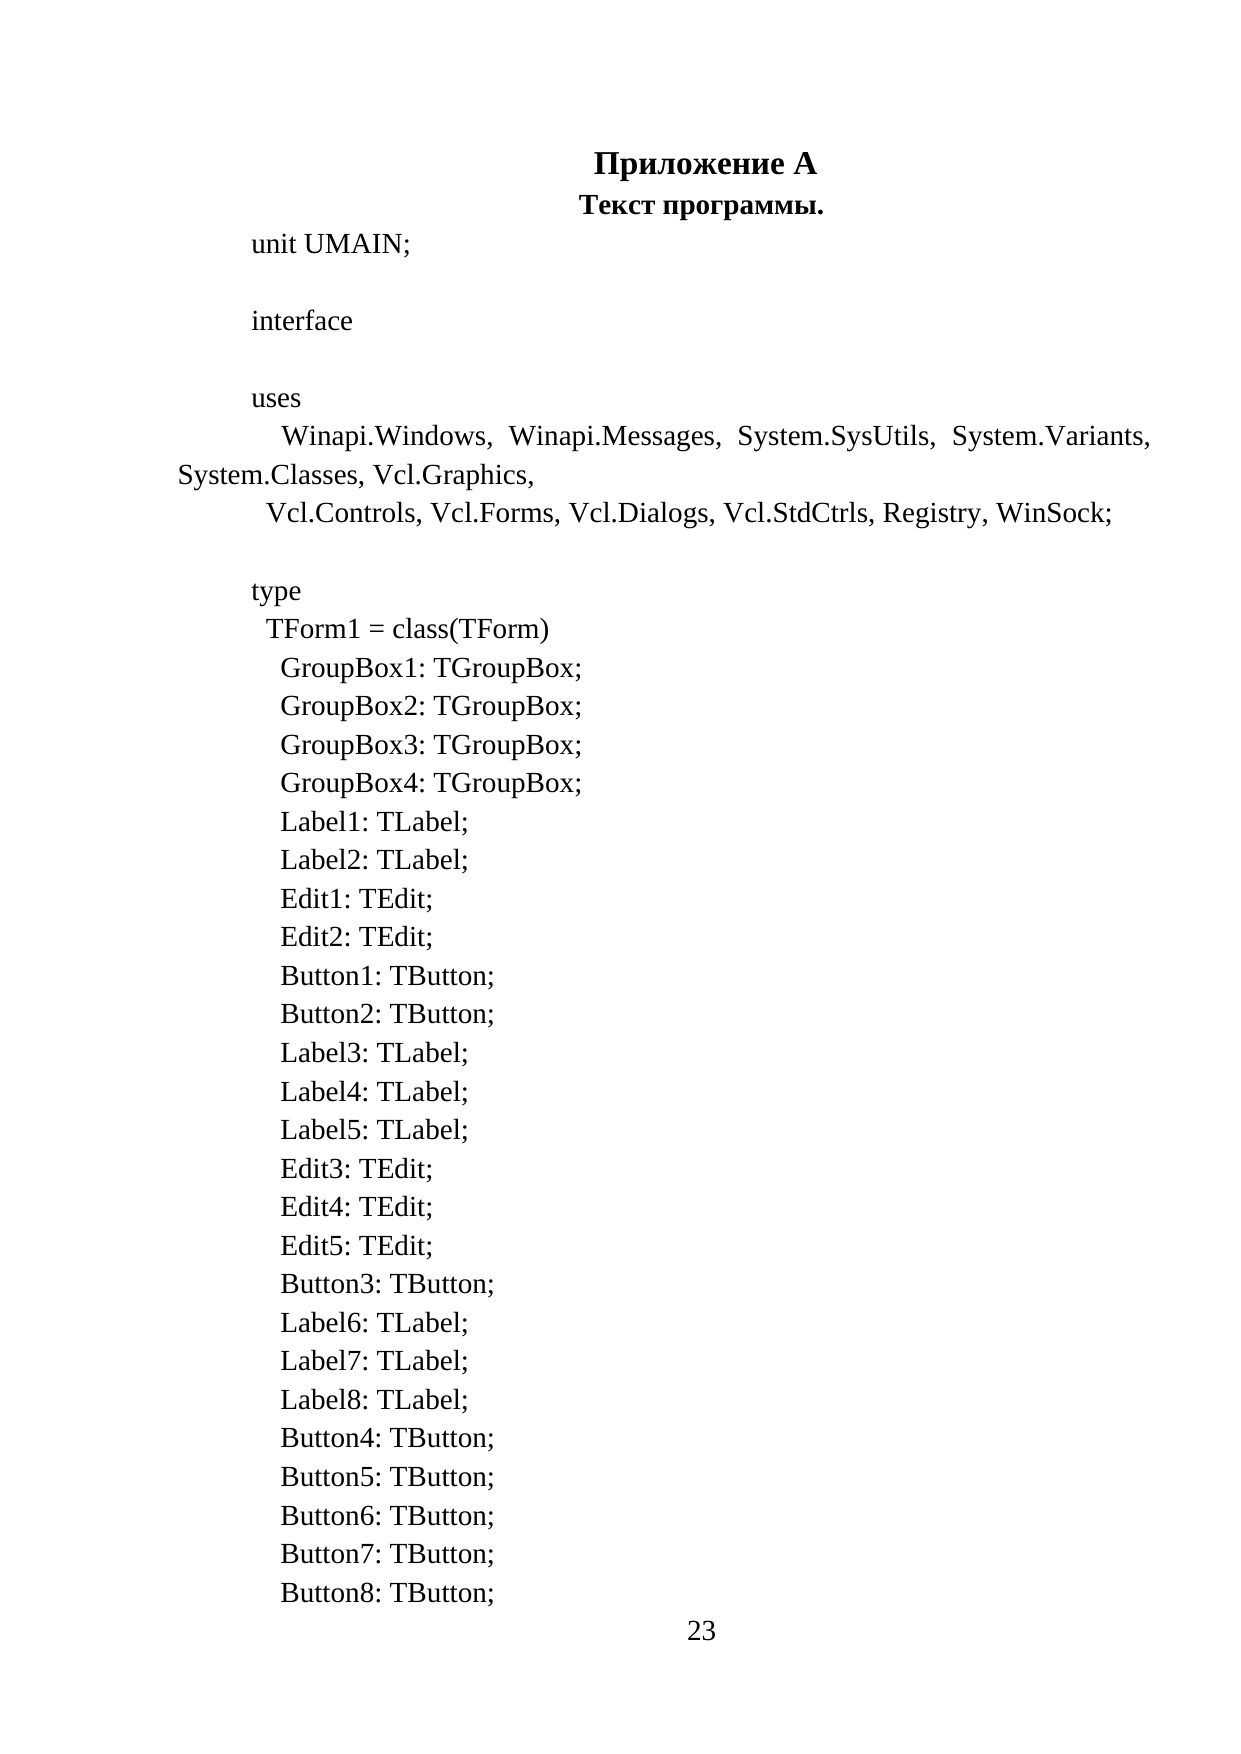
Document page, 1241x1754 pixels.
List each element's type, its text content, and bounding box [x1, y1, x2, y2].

text Button6: TButton; [177, 1498, 1152, 1531]
text Текст программы. [177, 187, 1152, 221]
text Edit3: TEdit; [177, 1151, 1152, 1184]
text Edit2: TEdit; [177, 919, 1152, 953]
text uses [177, 380, 1152, 413]
text Button7: TButton; [177, 1536, 1152, 1570]
text Label5: TLabel; [177, 1112, 1152, 1146]
text GroupBox1: TGroupBox; [177, 650, 1152, 683]
text Label8: TLabel; [177, 1382, 1152, 1416]
text Button8: TButton; [177, 1575, 1152, 1608]
text Edit5: TEdit; [177, 1228, 1152, 1261]
subtitle Приложение А [177, 143, 1152, 181]
text TForm1 = class(TForm) [177, 611, 1152, 645]
text Label4: TLabel; [177, 1074, 1152, 1107]
text GroupBox3: TGroupBox; [177, 727, 1152, 760]
text Label1: TLabel; [177, 804, 1152, 837]
text Label7: TLabel; [177, 1343, 1152, 1377]
text type [177, 573, 1152, 606]
text Button1: TButton; [177, 958, 1152, 992]
text Edit4: TEdit; [177, 1189, 1152, 1223]
text Button4: TButton; [177, 1421, 1152, 1454]
text interface [177, 303, 1152, 336]
text Label3: TLabel; [177, 1035, 1152, 1069]
text Vcl.Controls, Vcl.Forms, Vcl.Dialogs, Vcl.StdCtrls, Registry, WinSock; [177, 496, 1152, 529]
text Label6: TLabel; [177, 1305, 1152, 1338]
text Button5: TButton; [177, 1459, 1152, 1493]
text GroupBox2: TGroupBox; [177, 688, 1152, 722]
text Button3: TButton; [177, 1266, 1152, 1300]
text Label2: TLabel; [177, 842, 1152, 876]
text unit UMAIN; [177, 226, 1152, 259]
text GroupBox4: TGroupBox; [177, 765, 1152, 799]
text Edit1: TEdit; [177, 881, 1152, 914]
text Winapi.Windows, Winapi.Messages, System.SysUtils, System.Variants, System.Classes, Vcl.Graphics, [177, 418, 1152, 491]
text Button2: TButton; [177, 997, 1152, 1030]
